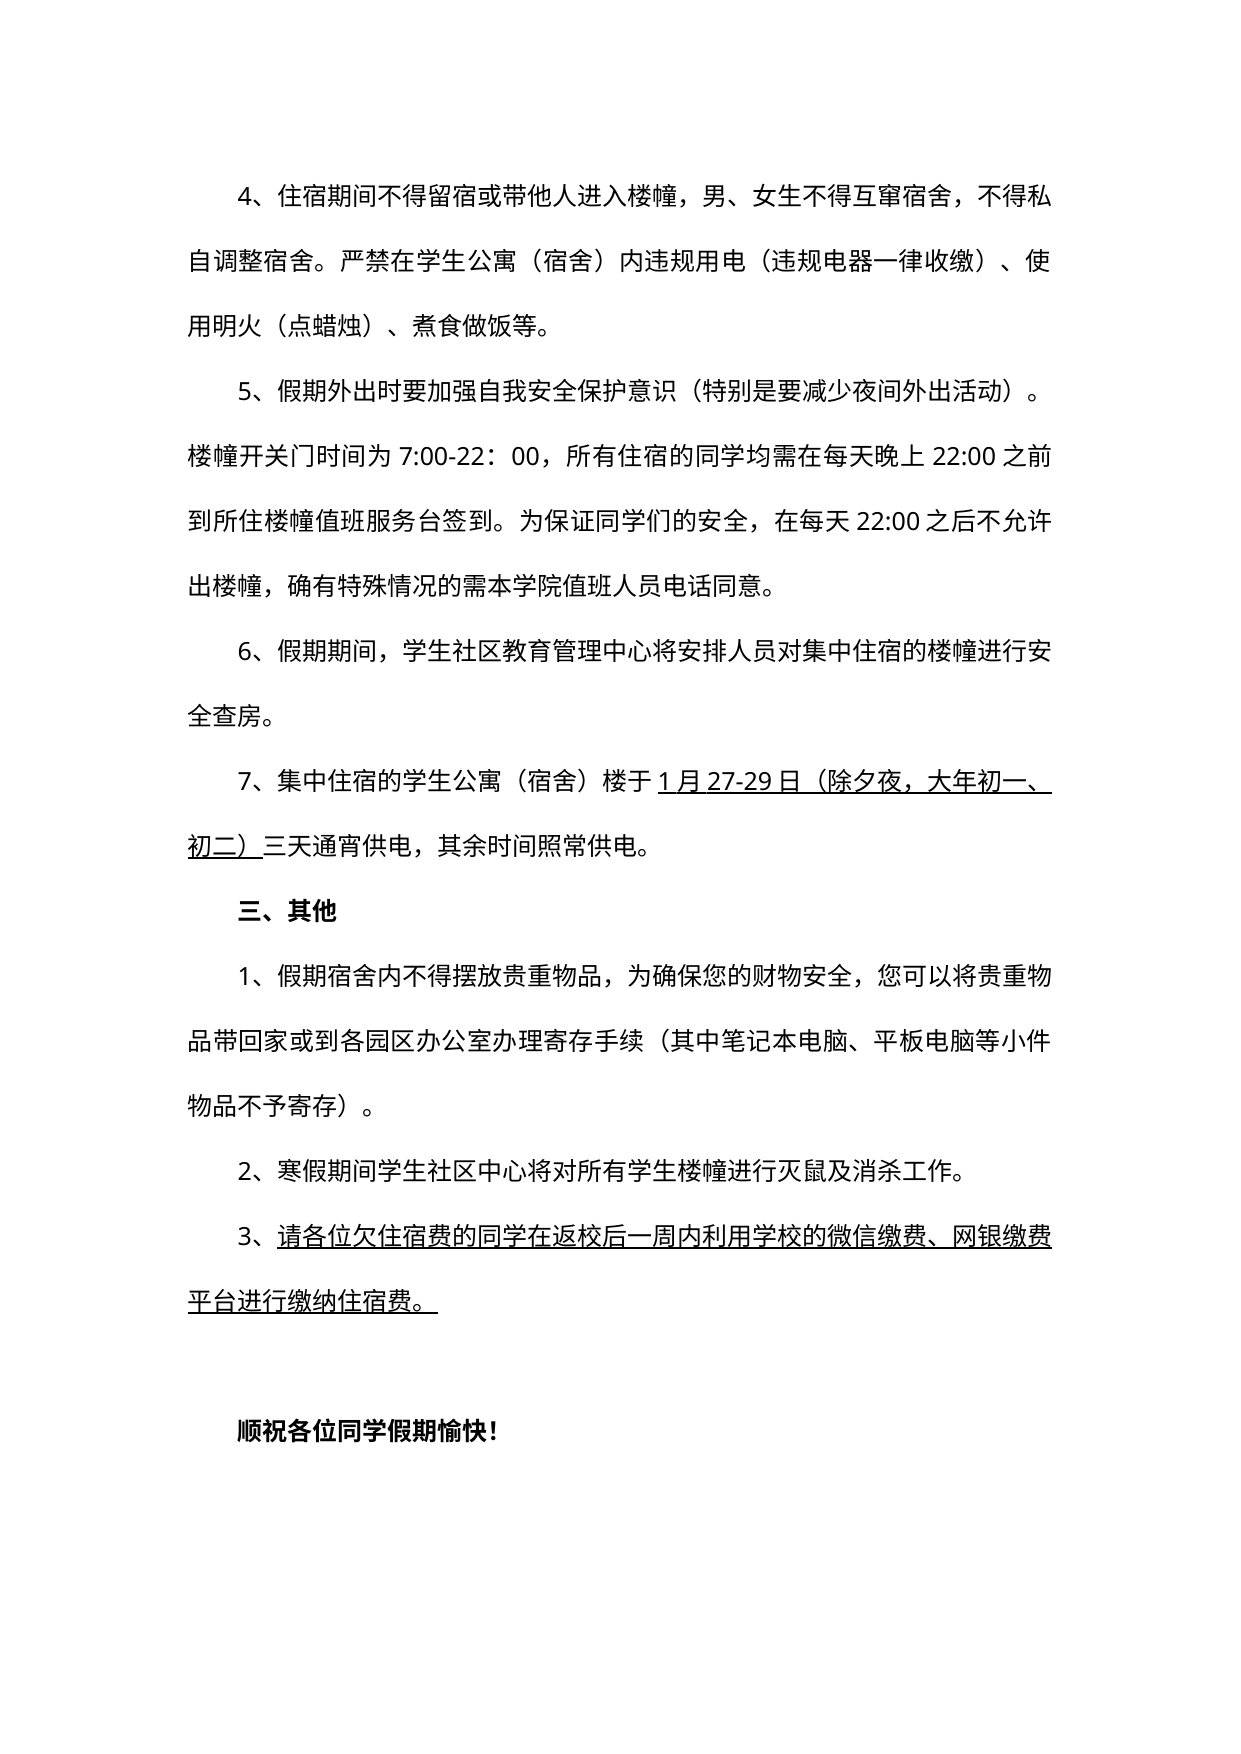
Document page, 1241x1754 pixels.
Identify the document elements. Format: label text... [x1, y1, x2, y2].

text 6、假期期间，学生社区教育管理中心将安排人员对集中住宿的楼幢进行安全查房。 [187, 617, 1053, 747]
text 2、寒假期间学生社区中心将对所有学生楼幢进行灭鼠及消杀工作。 [187, 1137, 1053, 1202]
text 三、其他 [187, 877, 1053, 942]
text 顺祝各位同学假期愉快！ [187, 1397, 1053, 1462]
text 3、请各位欠住宿费的同学在返校后一周内利用学校的微信缴费、网银缴费平台进行缴纳住宿费。 [187, 1202, 1053, 1332]
text 4、住宿期间不得留宿或带他人进入楼幢，男、女生不得互窜宿舍，不得私自调整宿舍。严禁在学生公寓（宿舍）内违规用电（违规电器一律收缴）、使用明火（点蜡烛）、煮食做饭等。 [187, 162, 1053, 357]
text 5、假期外出时要加强自我安全保护意识（特别是要减少夜间外出活动）。楼幢开关门时间为7:00-22：00，所有住宿的同学均需在每天晚上22:00之前到所住楼幢值班服务台签到。为保证同学们的安全，在每天22:00之后不允许出楼幢，确有特殊情况的需本学院值班人员电话同意。 [187, 357, 1053, 617]
text 1、假期宿舍内不得摆放贵重物品，为确保您的财物安全，您可以将贵重物品带回家或到各园区办公室办理寄存手续（其中笔记本电脑、平板电脑等小件物品不予寄存）。 [187, 942, 1053, 1137]
text 7、集中住宿的学生公寓（宿舍）楼于1月27-29日（除夕夜，大年初一、初二）三天通宵供电，其余时间照常供电。 [187, 747, 1053, 877]
